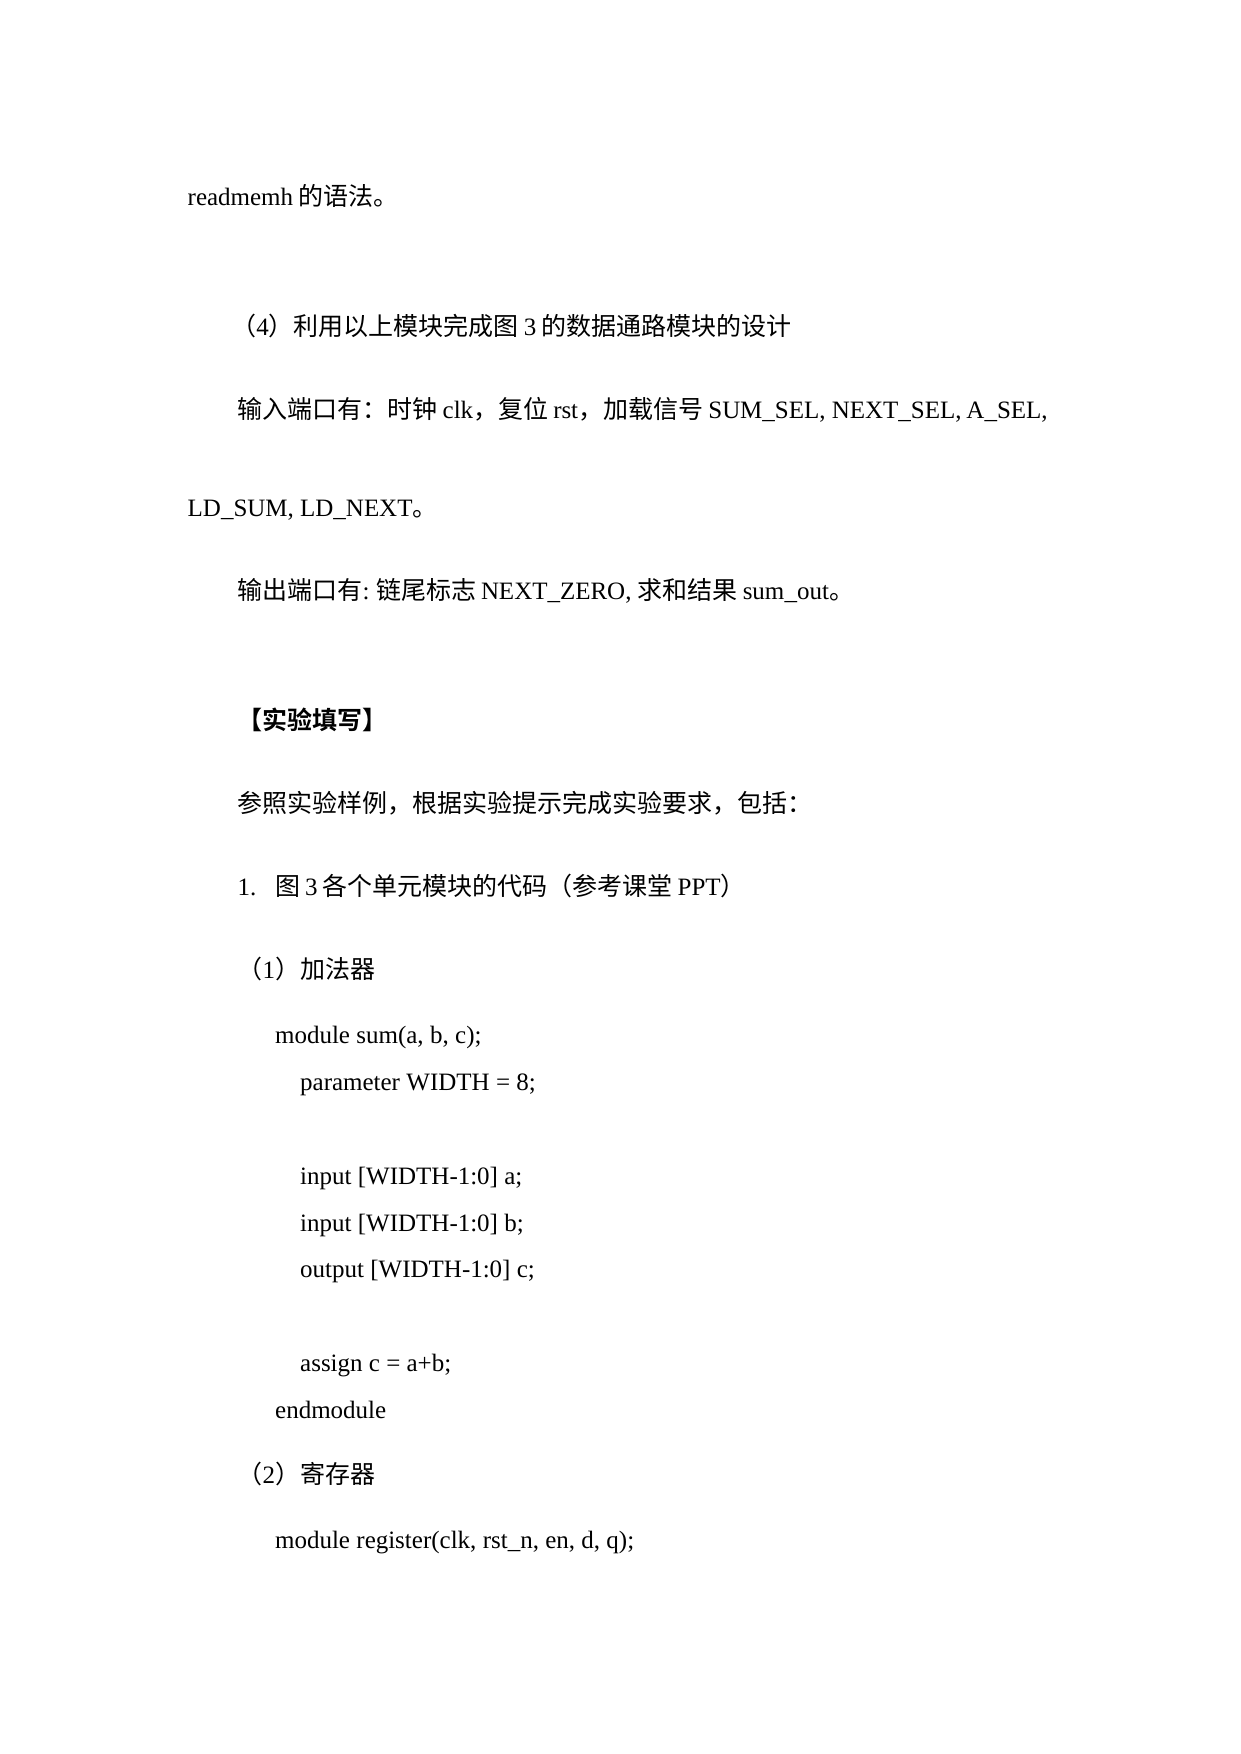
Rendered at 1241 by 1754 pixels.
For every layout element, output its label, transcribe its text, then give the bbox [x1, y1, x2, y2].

list output [WIDTH-1:0] c; [275, 1253, 1053, 1285]
text （2）寄存器 [237, 1440, 1053, 1505]
text （1）加法器 [237, 935, 1053, 1000]
list 利用以上模块完成图3的数据通路模块的设计 [187, 292, 1053, 357]
text 参照实验样例，根据实验提示完成实验要求，包括： [187, 769, 1053, 834]
text 输入端口有：时钟clk，复位rst，加载信号SUM_SEL, NEXT_SEL, A_SEL, LD_SUM, LD_NEXT。 [187, 375, 1053, 538]
list 图3各个单元模块的代码（参考课堂PPT） [237, 852, 1053, 917]
list input [WIDTH-1:0] b; [275, 1206, 1053, 1238]
list module sum(a, b, c); [275, 1018, 1053, 1051]
list input [WIDTH-1:0] a; [275, 1159, 1053, 1191]
text 【实验填写】 [187, 686, 1053, 751]
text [187, 162, 1053, 227]
text 输出端口有: 链尾标志NEXT_ZERO, 求和结果sum_out。 [187, 556, 1053, 621]
list parameter WIDTH = 8; [275, 1065, 1053, 1098]
list endmodule [275, 1393, 1053, 1426]
list assign c = a+b; [275, 1346, 1053, 1379]
list module register(clk, rst_n, en, d, q); [275, 1523, 1053, 1556]
